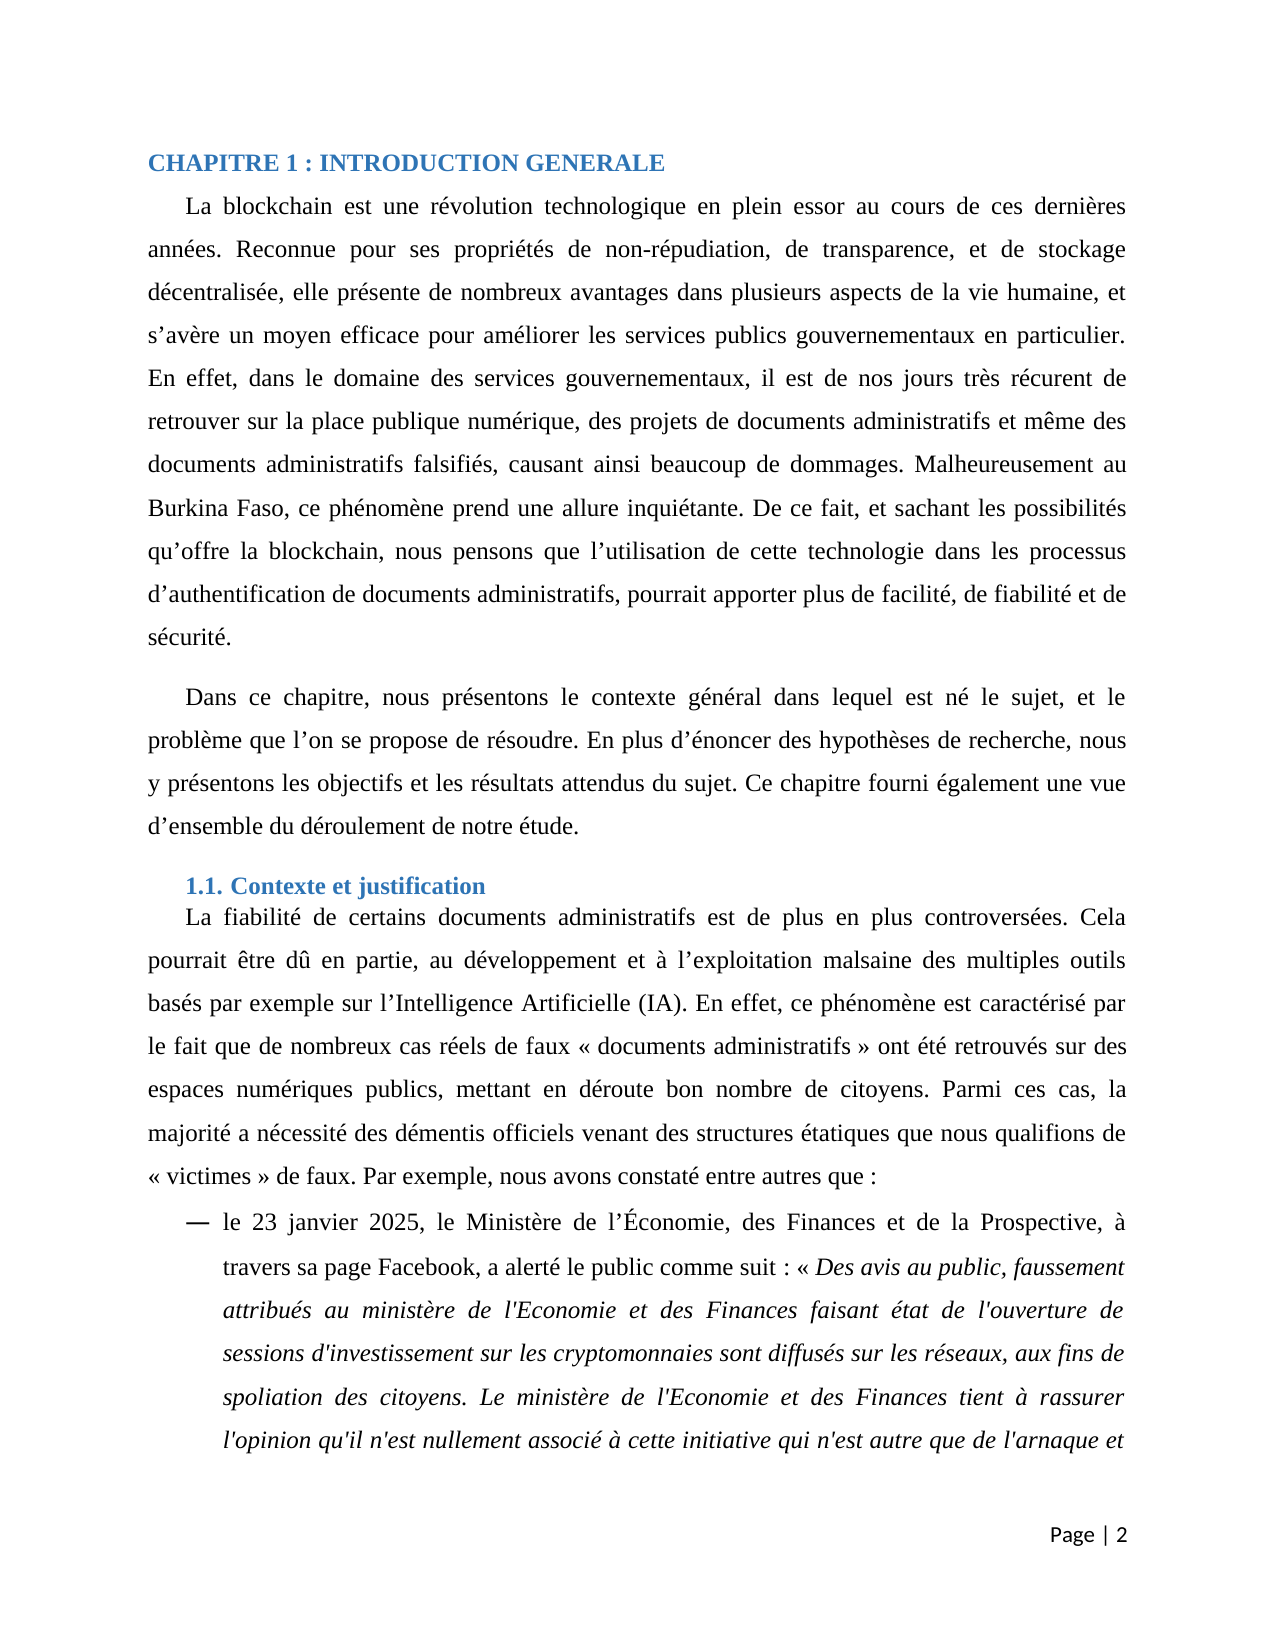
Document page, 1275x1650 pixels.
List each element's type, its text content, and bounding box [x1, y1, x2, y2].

text CHAPITRE 1 : INTRODUCTION GENERALE [148, 148, 1127, 176]
text La blockchain est une révolution technologique en plein essor au cours de ces dernières années. Reconnue pour ses propriétés de non-répudiation, de transparence, et de stockage décentralisée, elle présente de nombreux avantages dans plusieurs aspects de la vie humaine, et s’avère un moyen efficace pour améliorer les services publics gouvernementaux en particulier. En effet, dans le domaine des services gouvernementaux, il est de nos jours très récurent de retrouver sur la place publique numérique, des projets de documents administratifs et même des documents administratifs falsifiés, causant ainsi beaucoup de dommages. Malheureusement au Burkina Faso, ce phénomène prend une allure inquiétante. De ce fait, et sachant les possibilités qu’offre la blockchain, nous pensons que l’utilisation de cette technologie dans les processus d’authentification de documents administratifs, pourrait apporter plus de facilité, de fiabilité et de sécurité. [148, 191, 1127, 651]
text Dans ce chapitre, nous présentons le contexte général dans lequel est né le sujet, et le problème que l’on se propose de résoudre. En plus d’énoncer des hypothèses de recherche, nous y présentons les objectifs et les résultats attendus du sujet. Ce chapitre fourni également une vue d’ensemble du déroulement de notre étude. [148, 682, 1127, 840]
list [185, 1204, 1127, 1453]
text La fiabilité de certains documents administratifs est de plus en plus controversées. Cela pourrait être dû en partie, au développement et à l’exploitation malsaine des multiples outils basés par exemple sur l’Intelligence Artificielle (IA). En effet, ce phénomène est caractérisé par le fait que de nombreux cas réels de faux « documents administratifs » ont été retrouvés sur des espaces numériques publics, mettant en déroute bon nombre de citoyens. Parmi ces cas, la majorité a nécessité des démentis officiels venant des structures étatiques que nous qualifions de « victimes » de faux. Par exemple, nous avons constaté entre autres que : [148, 902, 1127, 1189]
list Contexte et justification [185, 871, 1127, 900]
